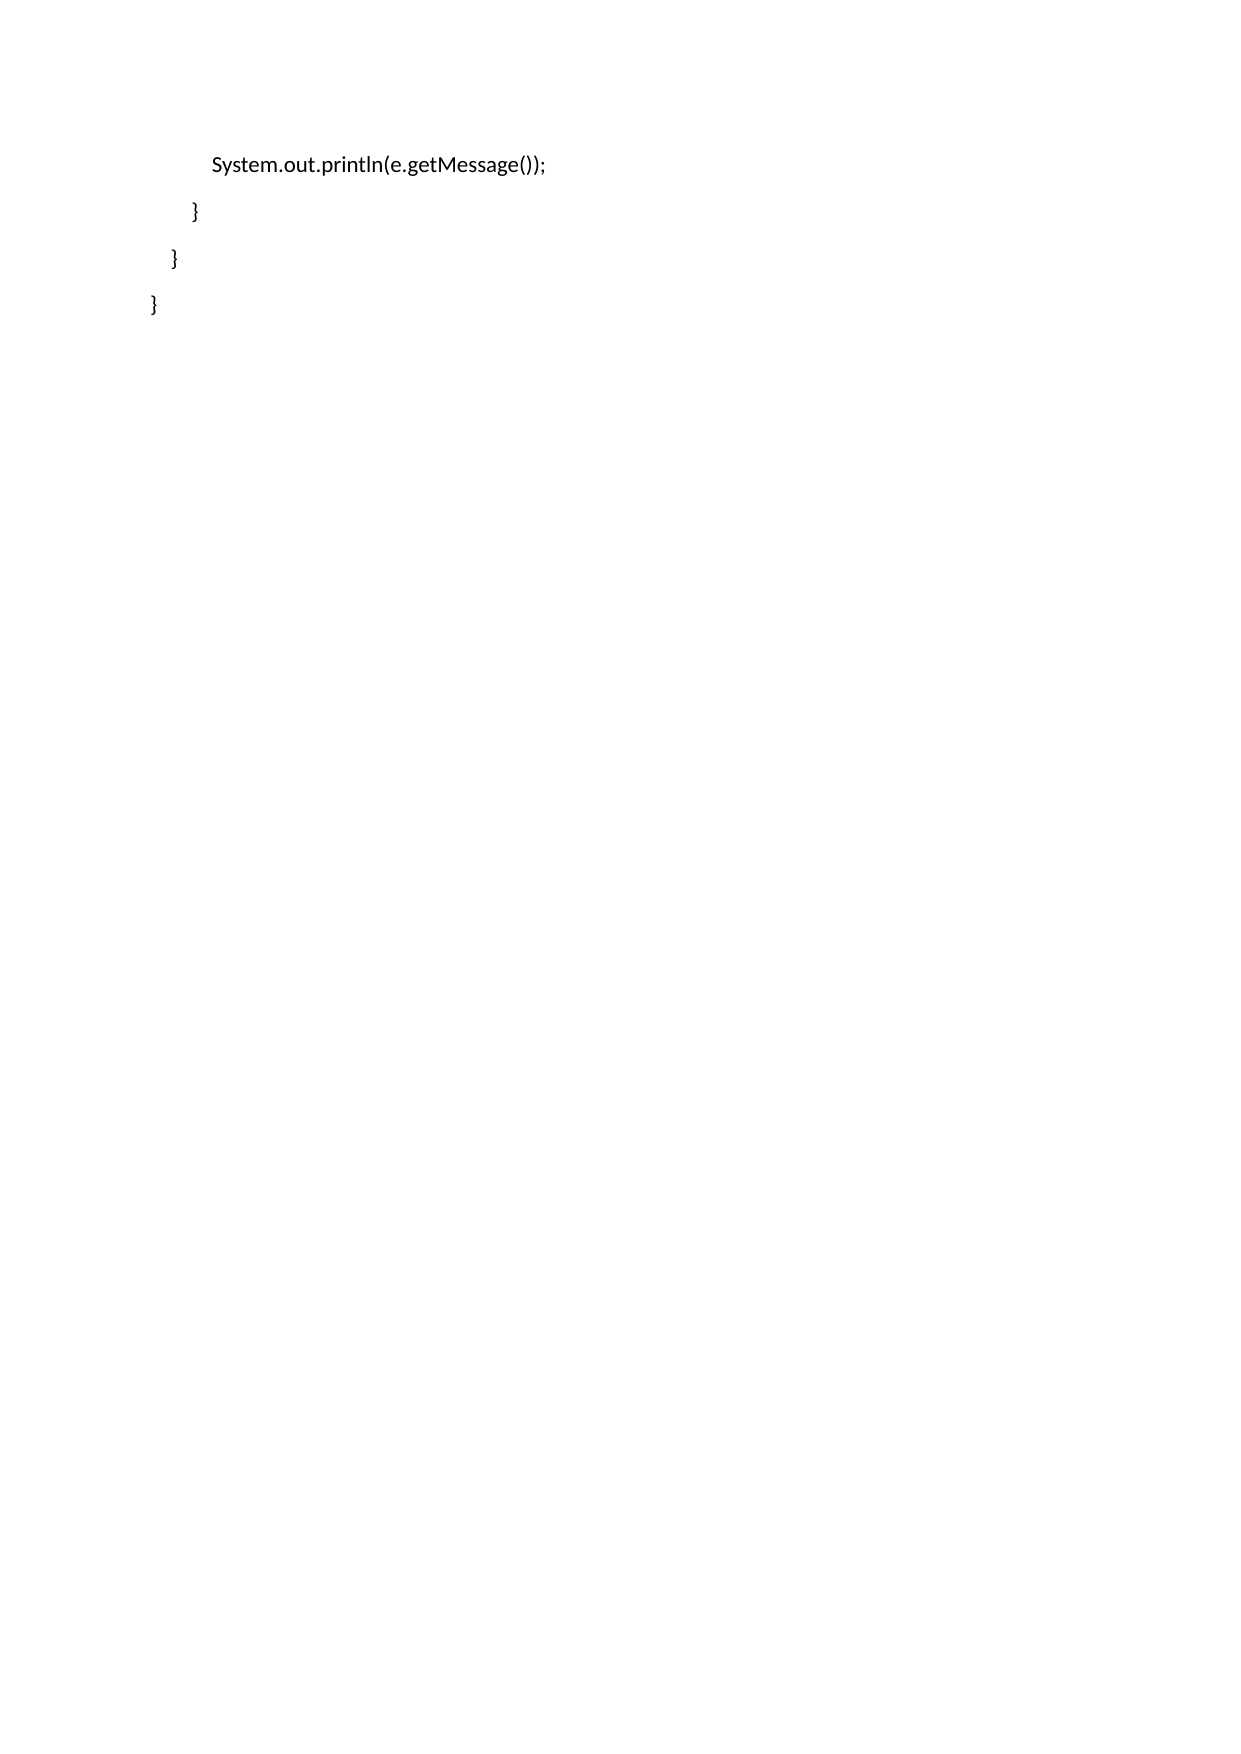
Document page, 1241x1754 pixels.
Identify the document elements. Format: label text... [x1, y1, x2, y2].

text } [150, 244, 1090, 272]
text System.out.println(e.getMessage()); [150, 150, 1090, 178]
text } [150, 197, 1090, 225]
text } [150, 291, 1090, 319]
